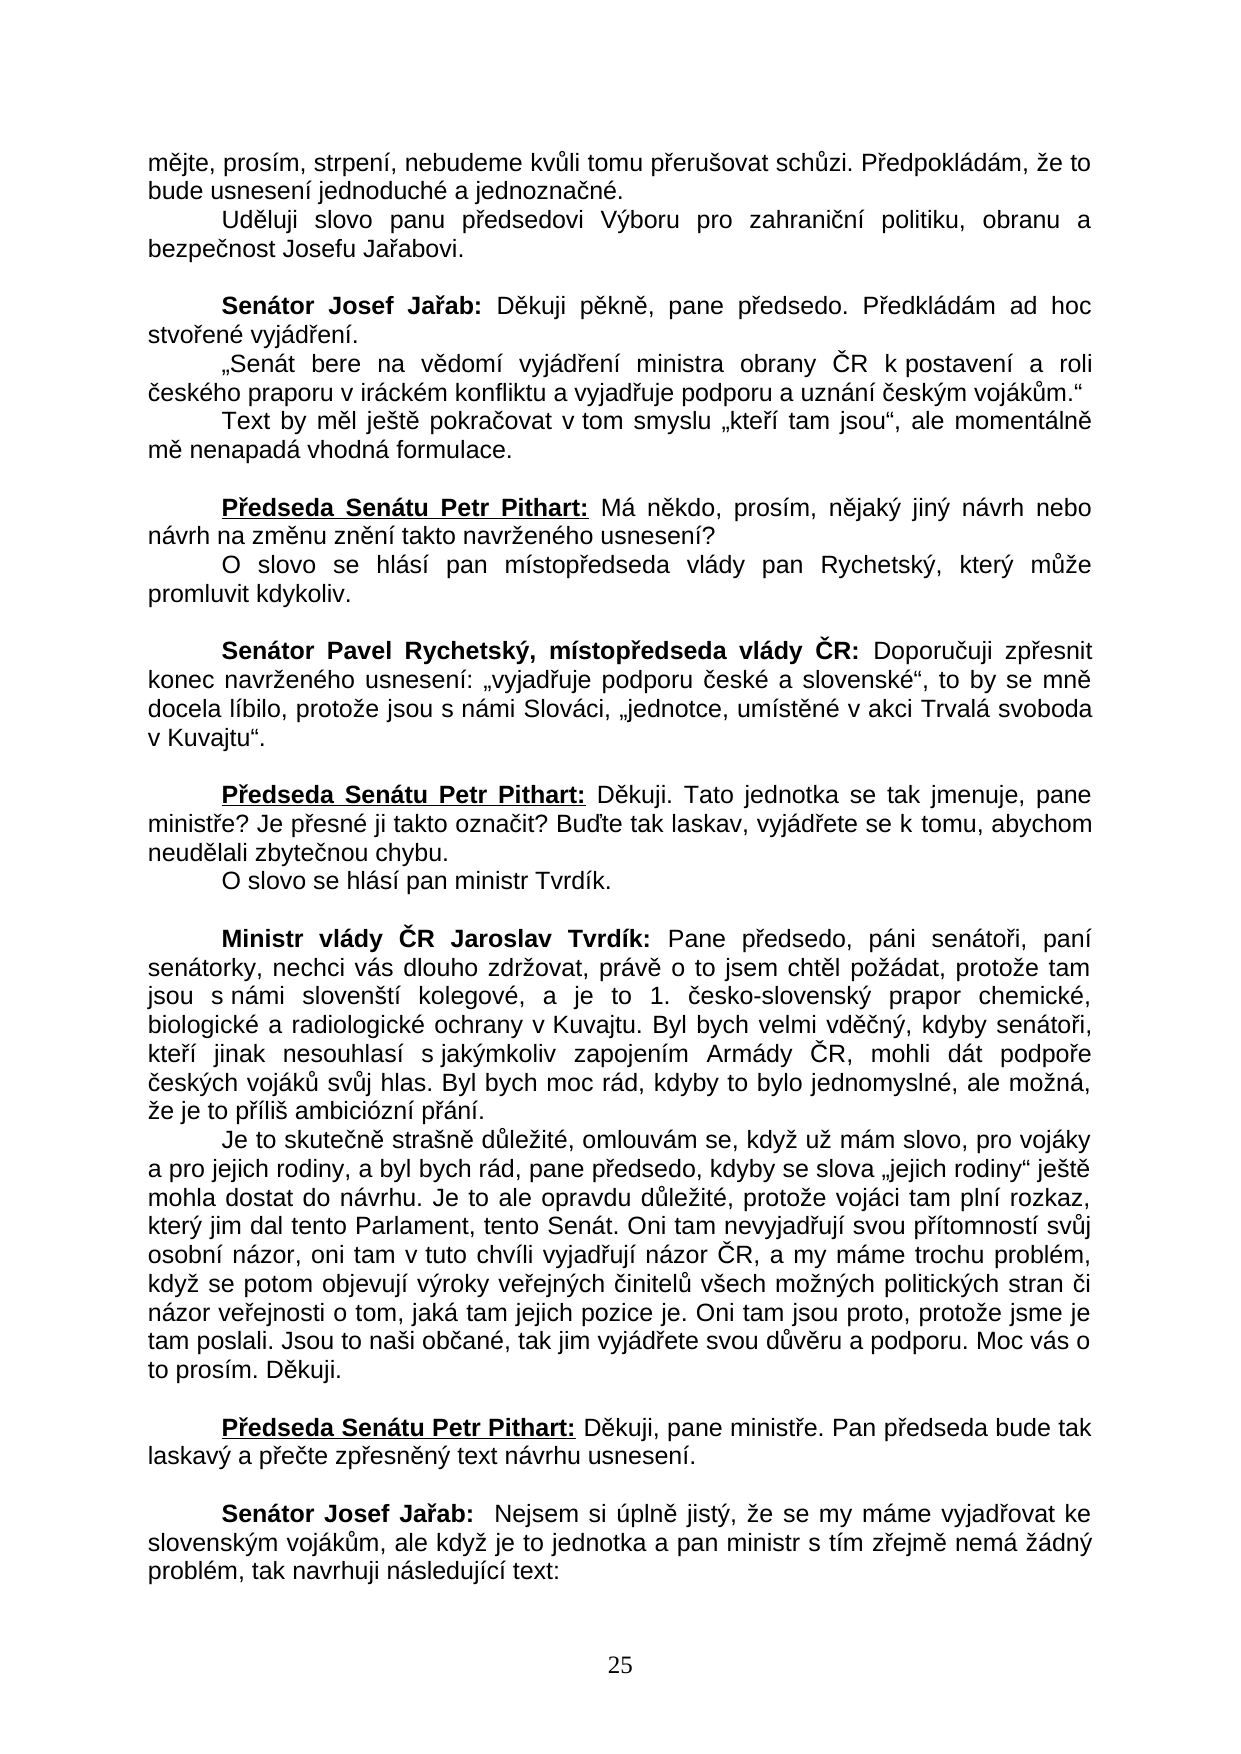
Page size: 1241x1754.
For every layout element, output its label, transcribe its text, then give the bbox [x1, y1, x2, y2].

text O slovo se hlásí pan ministr Tvrdík. [148, 866, 1093, 895]
text Ministr vlády ČR Jaroslav Tvrdík: Pane předsedo, páni senátoři, paní senátorky, nechci vás dlouho zdržovat, právě o to jsem chtěl požádat, protože tam jsou s námi slovenští kolegové, a je to 1. česko-slovenský prapor chemické, biologické a radiologické ochrany v Kuvajtu. Byl bych velmi vděčný, kdyby senátoři, kteří jinak nesouhlasí s jakýmkoliv zapojením Armády ČR, mohli dát podpoře českých vojáků svůj hlas. Byl bych moc rád, kdyby to bylo jednomyslné, ale možná, že je to příliš ambiciózní přání. [148, 924, 1093, 1125]
text Je to skutečně strašně důležité, omlouvám se, když už mám slovo, pro vojáky a pro jejich rodiny, a byl bych rád, pane předsedo, kdyby se slova „jejich rodiny“ ještě mohla dostat do návrhu. Je to ale opravdu důležité, protože vojáci tam plní rozkaz, který jim dal tento Parlament, tento Senát. Oni tam nevyjadřují svou přítomností svůj osobní názor, oni tam v tuto chvíli vyjadřují názor ČR, a my máme trochu problém, když se potom objevují výroky veřejných činitelů všech možných politických stran či názor veřejnosti o tom, jaká tam jejich pozice je. Oni tam jsou proto, protože jsme je tam poslali. Jsou to naši občané, tak jim vyjádřete svou důvěru a podporu. Moc vás o to prosím. Děkuji. [148, 1125, 1093, 1384]
text Předseda Senátu Petr Pithart: Děkuji, pane ministře. Pan předseda bude tak laskavý a přečte zpřesněný text návrhu usnesení. [148, 1413, 1093, 1470]
text Předseda Senátu Petr Pithart: Děkuji. Tato jednotka se tak jmenuje, pane ministře? Je přesné ji takto označit? Buďte tak laskav, vyjádřete se k tomu, abychom neudělali zbytečnou chybu. [148, 780, 1093, 866]
text Senátor Josef Jařab: Nejsem si úplně jistý, že se my máme vyjadřovat ke slovenským vojákům, ale když je to jednotka a pan ministr s tím zřejmě nemá žádný problém, tak navrhuji následující text: [148, 1499, 1093, 1585]
text Senátor Josef Jařab: Děkuji pěkně, pane předsedo. Předkládám ad hoc stvořené vyjádření. [148, 291, 1093, 349]
text Předseda Senátu Petr Pithart: Má někdo, prosím, nějaký jiný návrh nebo návrh na změnu znění takto navrženého usnesení? [148, 493, 1093, 550]
text Text by měl ještě pokračovat v tom smyslu „kteří tam jsou“, ale momentálně mě nenapadá vhodná formulace. [148, 406, 1093, 464]
text O slovo se hlásí pan místopředseda vlády pan Rychetský, který může promluvit kdykoliv. [148, 550, 1093, 608]
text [148, 148, 1093, 205]
text Senátor Pavel Rychetský, místopředseda vlády ČR: Doporučuji zpřesnit konec navrženého usnesení: „vyjadřuje podporu české a slovenské“, to by se mně docela líbilo, protože jsou s námi Slováci, „jednotce, umístěné v akci Trvalá svoboda v Kuvajtu“. [148, 636, 1093, 751]
text „Senát bere na vědomí vyjádření ministra obrany ČR k postavení a roli českého praporu v iráckém konfliktu a vyjadřuje podporu a uznání českým vojákům.“ [148, 349, 1093, 406]
text Uděluji slovo panu předsedovi Výboru pro zahraniční politiku, obranu a bezpečnost Josefu Jařabovi. [148, 205, 1093, 263]
